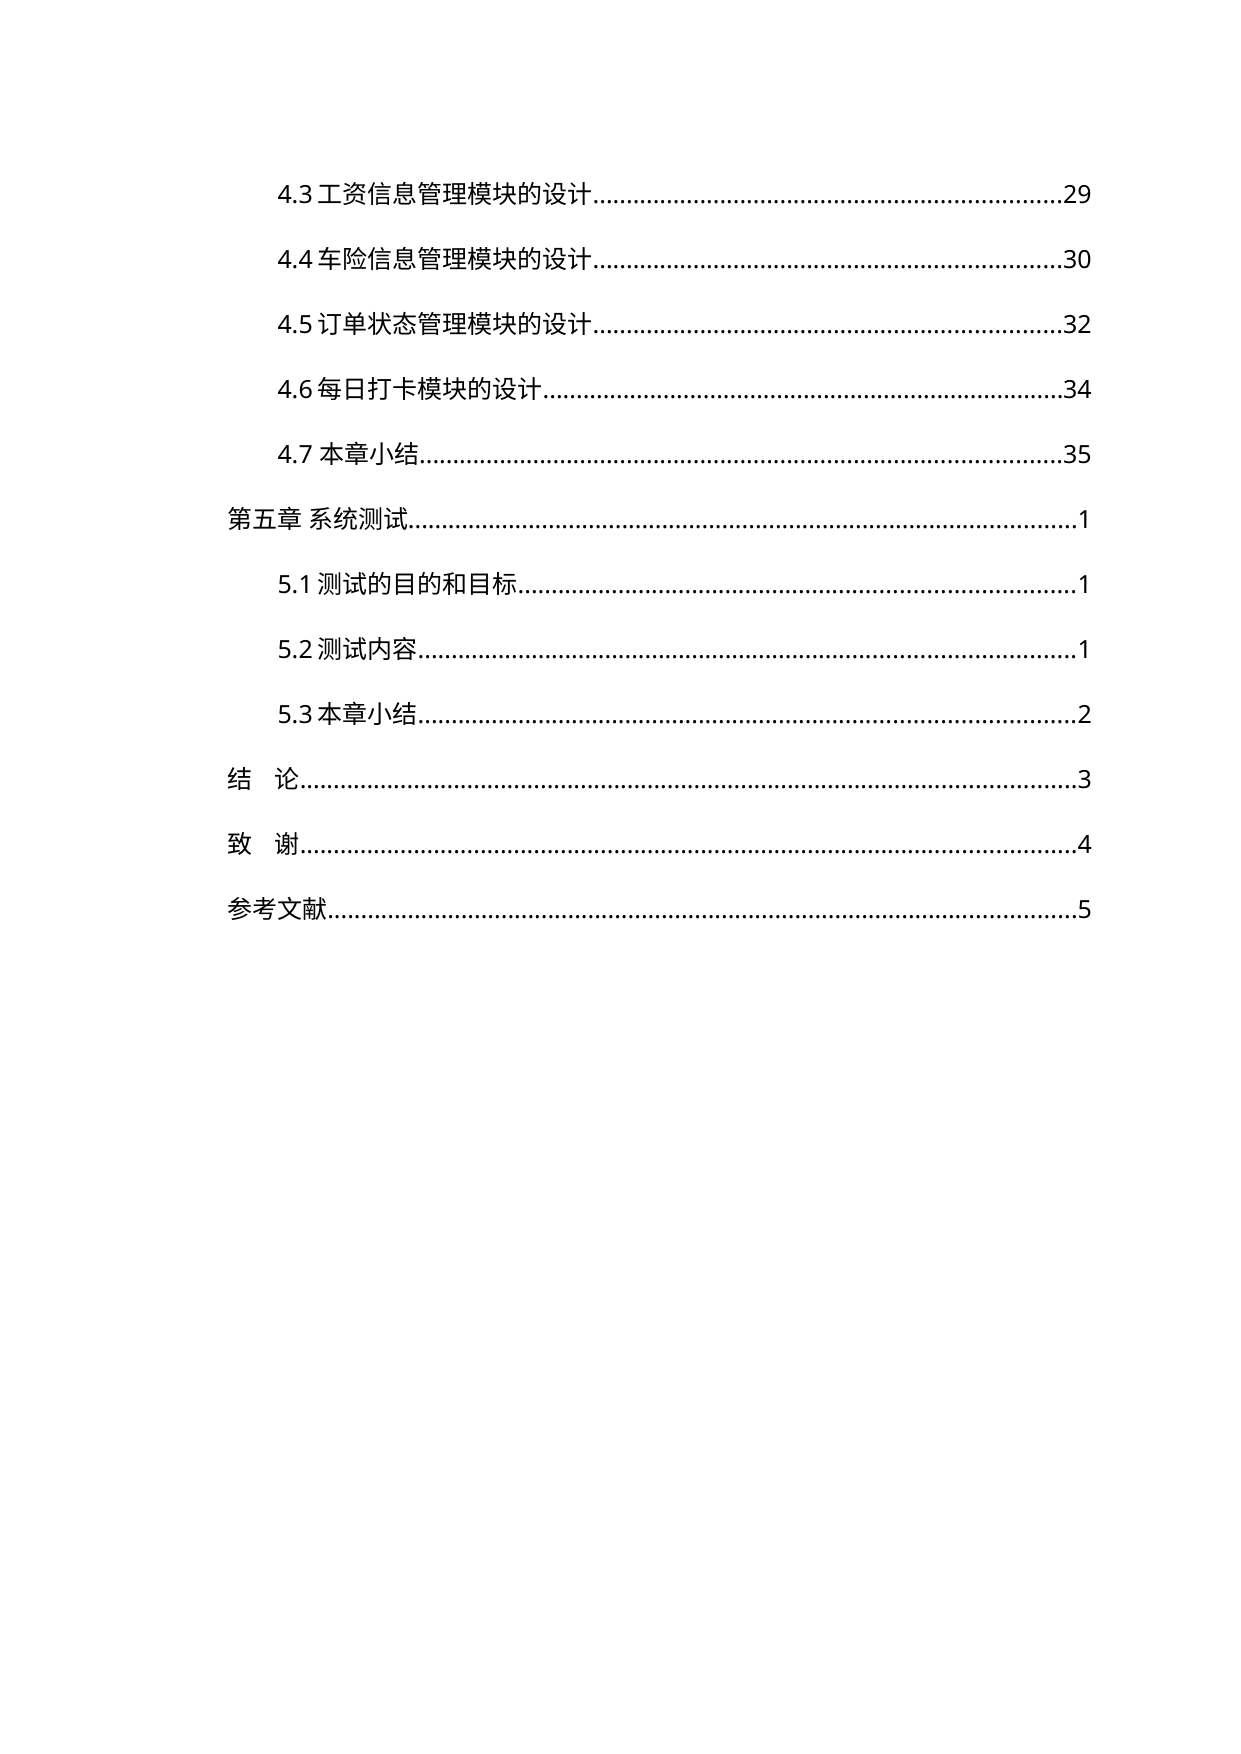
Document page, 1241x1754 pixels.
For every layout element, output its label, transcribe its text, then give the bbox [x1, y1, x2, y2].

text 4.5订单状态管理模块的设计 32 [227, 290, 1092, 355]
text 4.6每日打卡模块的设计 34 [227, 355, 1092, 420]
text 5.3本章小结 2 [227, 680, 1092, 745]
text 参考文献 5 [177, 875, 1092, 940]
text 5.2测试内容 1 [227, 615, 1092, 680]
text 5.1测试的目的和目标 1 [227, 550, 1092, 615]
text 致 谢 4 [177, 810, 1092, 875]
text 结 论 3 [177, 745, 1092, 810]
text 4.4车险信息管理模块的设计 30 [227, 225, 1092, 290]
text 4.7 本章小结 35 [227, 420, 1092, 485]
text 4.3工资信息管理模块的设计 29 [227, 160, 1092, 225]
text 第五章 系统测试 1 [177, 485, 1092, 550]
